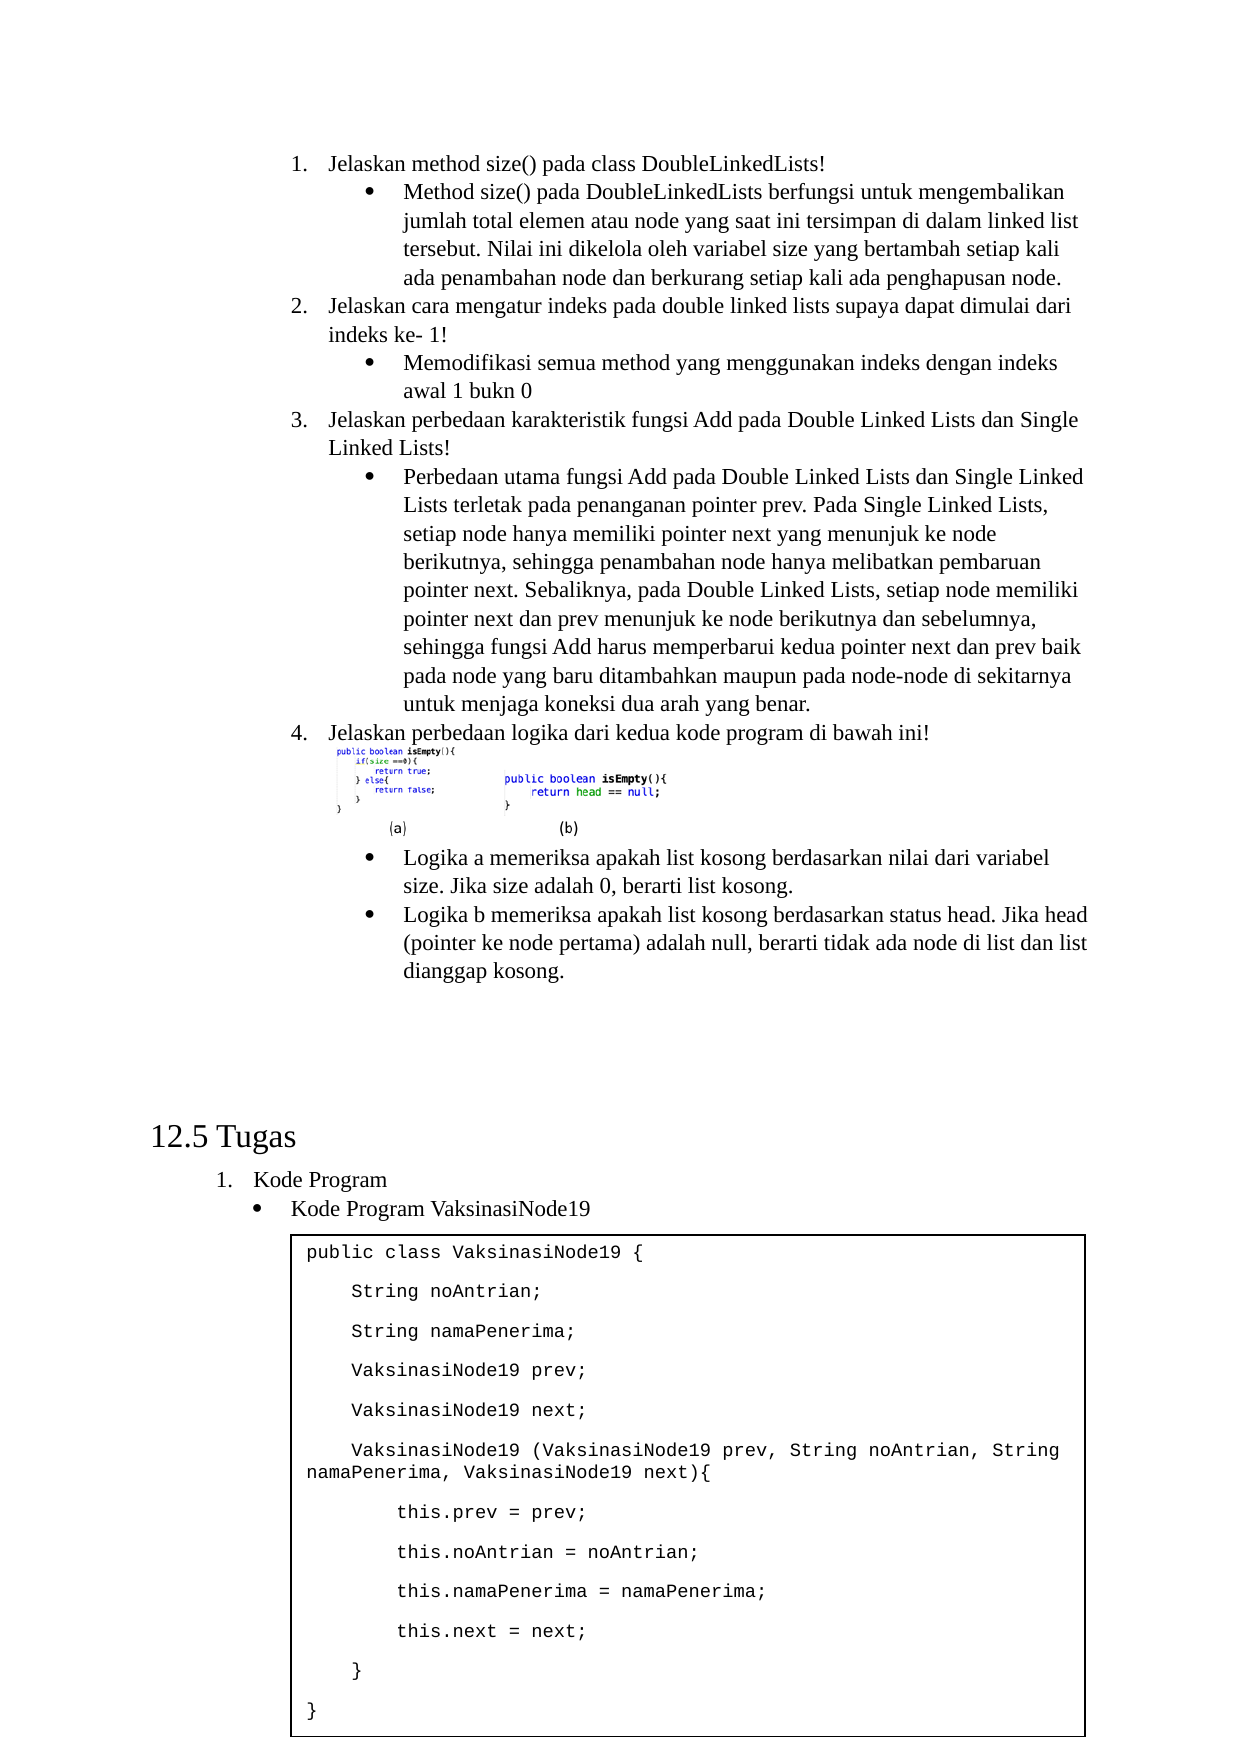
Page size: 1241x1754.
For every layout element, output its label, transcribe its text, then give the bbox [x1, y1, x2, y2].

list Kode Program [216, 1166, 1090, 1192]
list Jelaskan perbedaan karakteristik fungsi Add pada Double Linked Lists dan Single Linked Lists! [291, 406, 1090, 461]
subtitle 12.5 Tugas [150, 1116, 1090, 1155]
list Jelaskan method size() pada class DoubleLinkedLists! [291, 150, 1090, 176]
list Logika a memeriksa apakah list kosong berdasarkan nilai dari variabel size. Jika size adalah 0, berarti list kosong. [366, 844, 1090, 899]
list Logika b memeriksa apakah list kosong berdasarkan status head. Jika head (pointer ke node pertama) adalah null, berarti tidak ada node di list dan list dianggap kosong. [366, 901, 1090, 984]
list Perbedaan utama fungsi Add pada Double Linked Lists dan Single Linked Lists terletak pada penanganan pointer prev. Pada Single Linked Lists, setiap node hanya memiliki pointer next yang menunjuk ke node berikutnya, sehingga penambahan node hanya melibatkan pembaruan pointer next. Sebaliknya, pada Double Linked Lists, setiap node memiliki pointer next dan prev menunjuk ke node berikutnya dan sebelumnya, sehingga fungsi Add harus memperbarui kedua pointer next dan prev baik pada node yang baru ditambahkan maupun pada node-node di sekitarnya untuk menjaga koneksi dua arah yang benar. [366, 463, 1090, 717]
list Kode Program VaksinasiNode19 [253, 1194, 1090, 1221]
list Jelaskan cara mengatur indeks pada double linked lists supaya dapat dimulai dari indeks ke- 1! [291, 292, 1090, 347]
list Jelaskan perbedaan logika dari kedua kode program di bawah ini! [291, 719, 1090, 745]
picture [328, 747, 698, 842]
list Method size() pada DoubleLinkedLists berfungsi untuk mengembalikan jumlah total elemen atau node yang saat ini tersimpan di dalam linked list tersebut. Nilai ini dikelola oleh variabel size yang bertambah setiap kali ada penambahan node dan berkurang setiap kali ada penghapusan node. [366, 178, 1090, 290]
list Memodifikasi semua method yang menggunakan indeks dengan indeks awal 1 bukn 0 [366, 349, 1090, 404]
